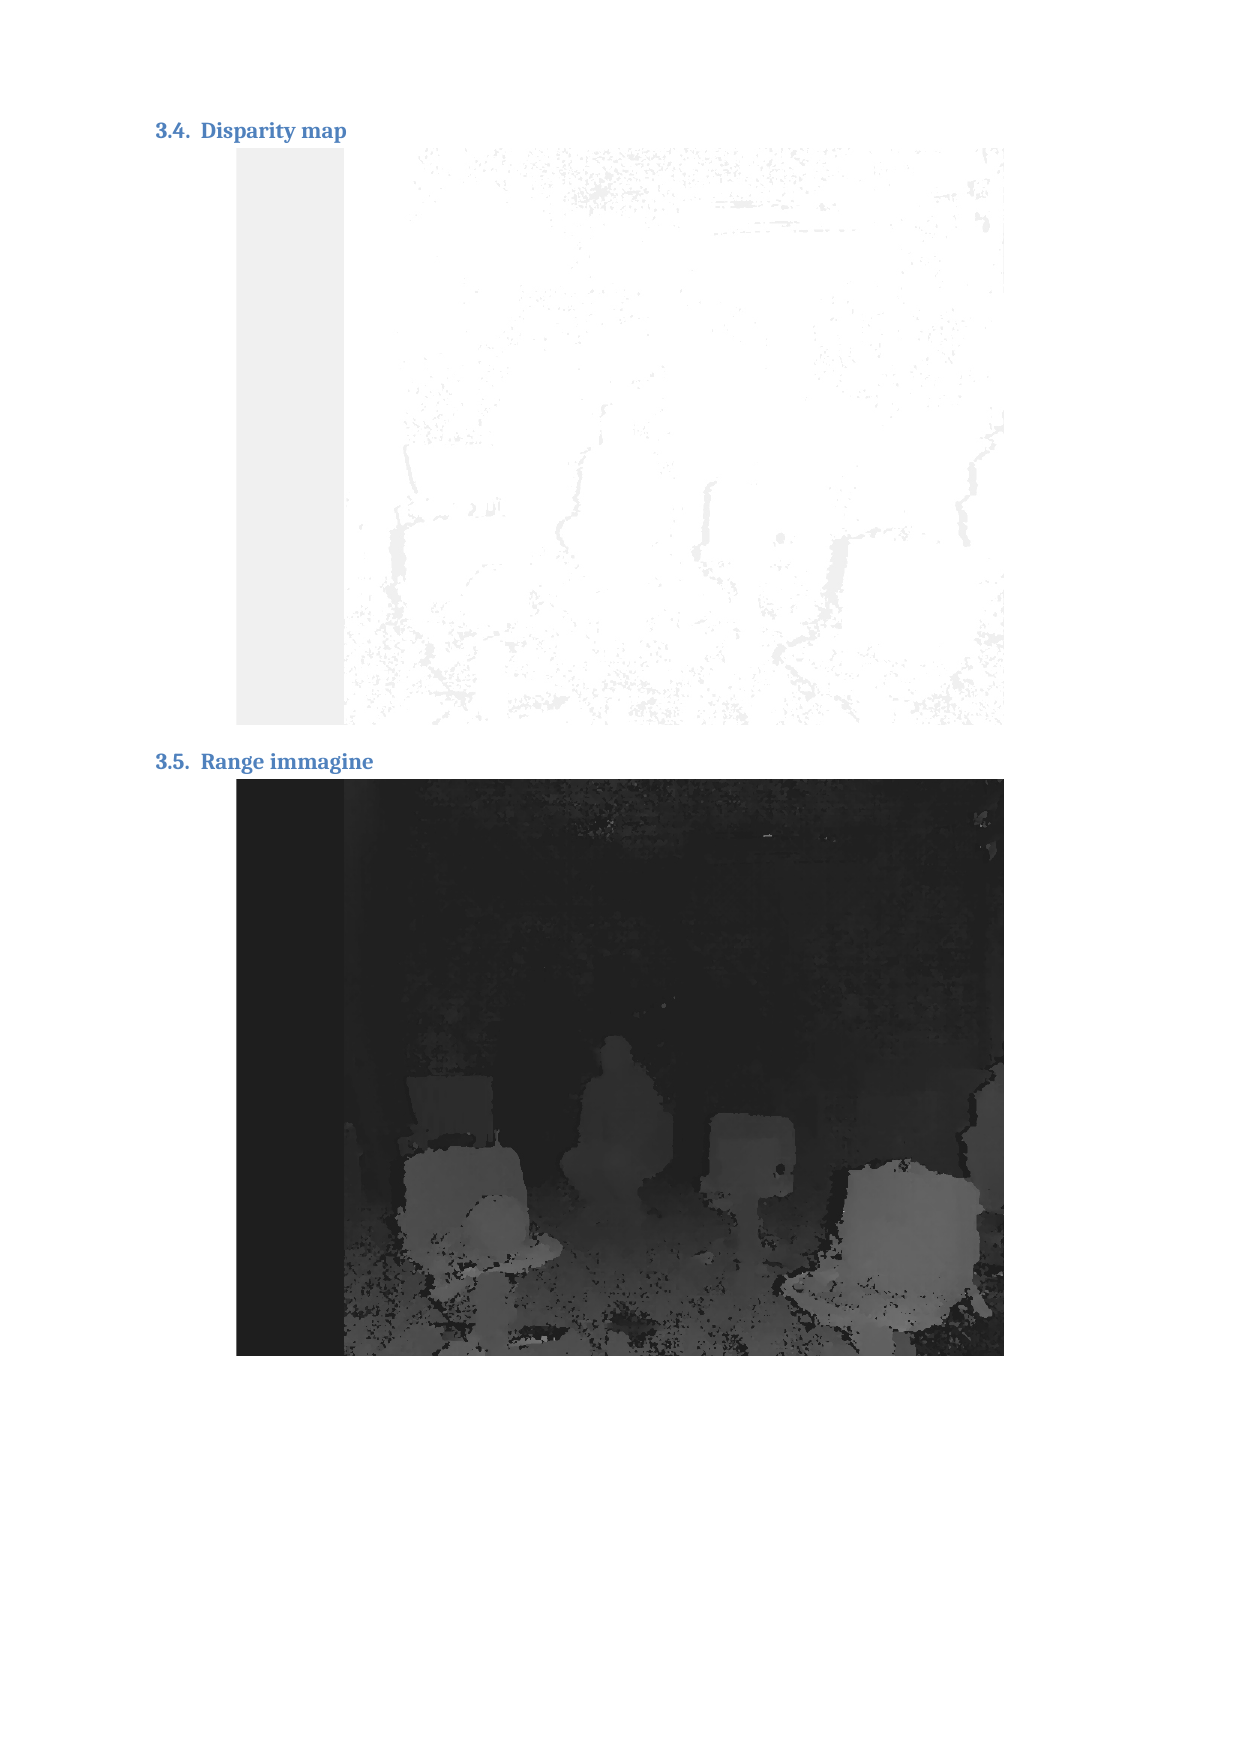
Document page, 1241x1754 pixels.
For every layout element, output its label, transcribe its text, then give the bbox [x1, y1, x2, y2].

picture [236, 779, 1004, 1356]
picture [236, 148, 1004, 725]
subtitle Disparity map [156, 118, 1122, 144]
subtitle Range immagine [156, 749, 1122, 776]
